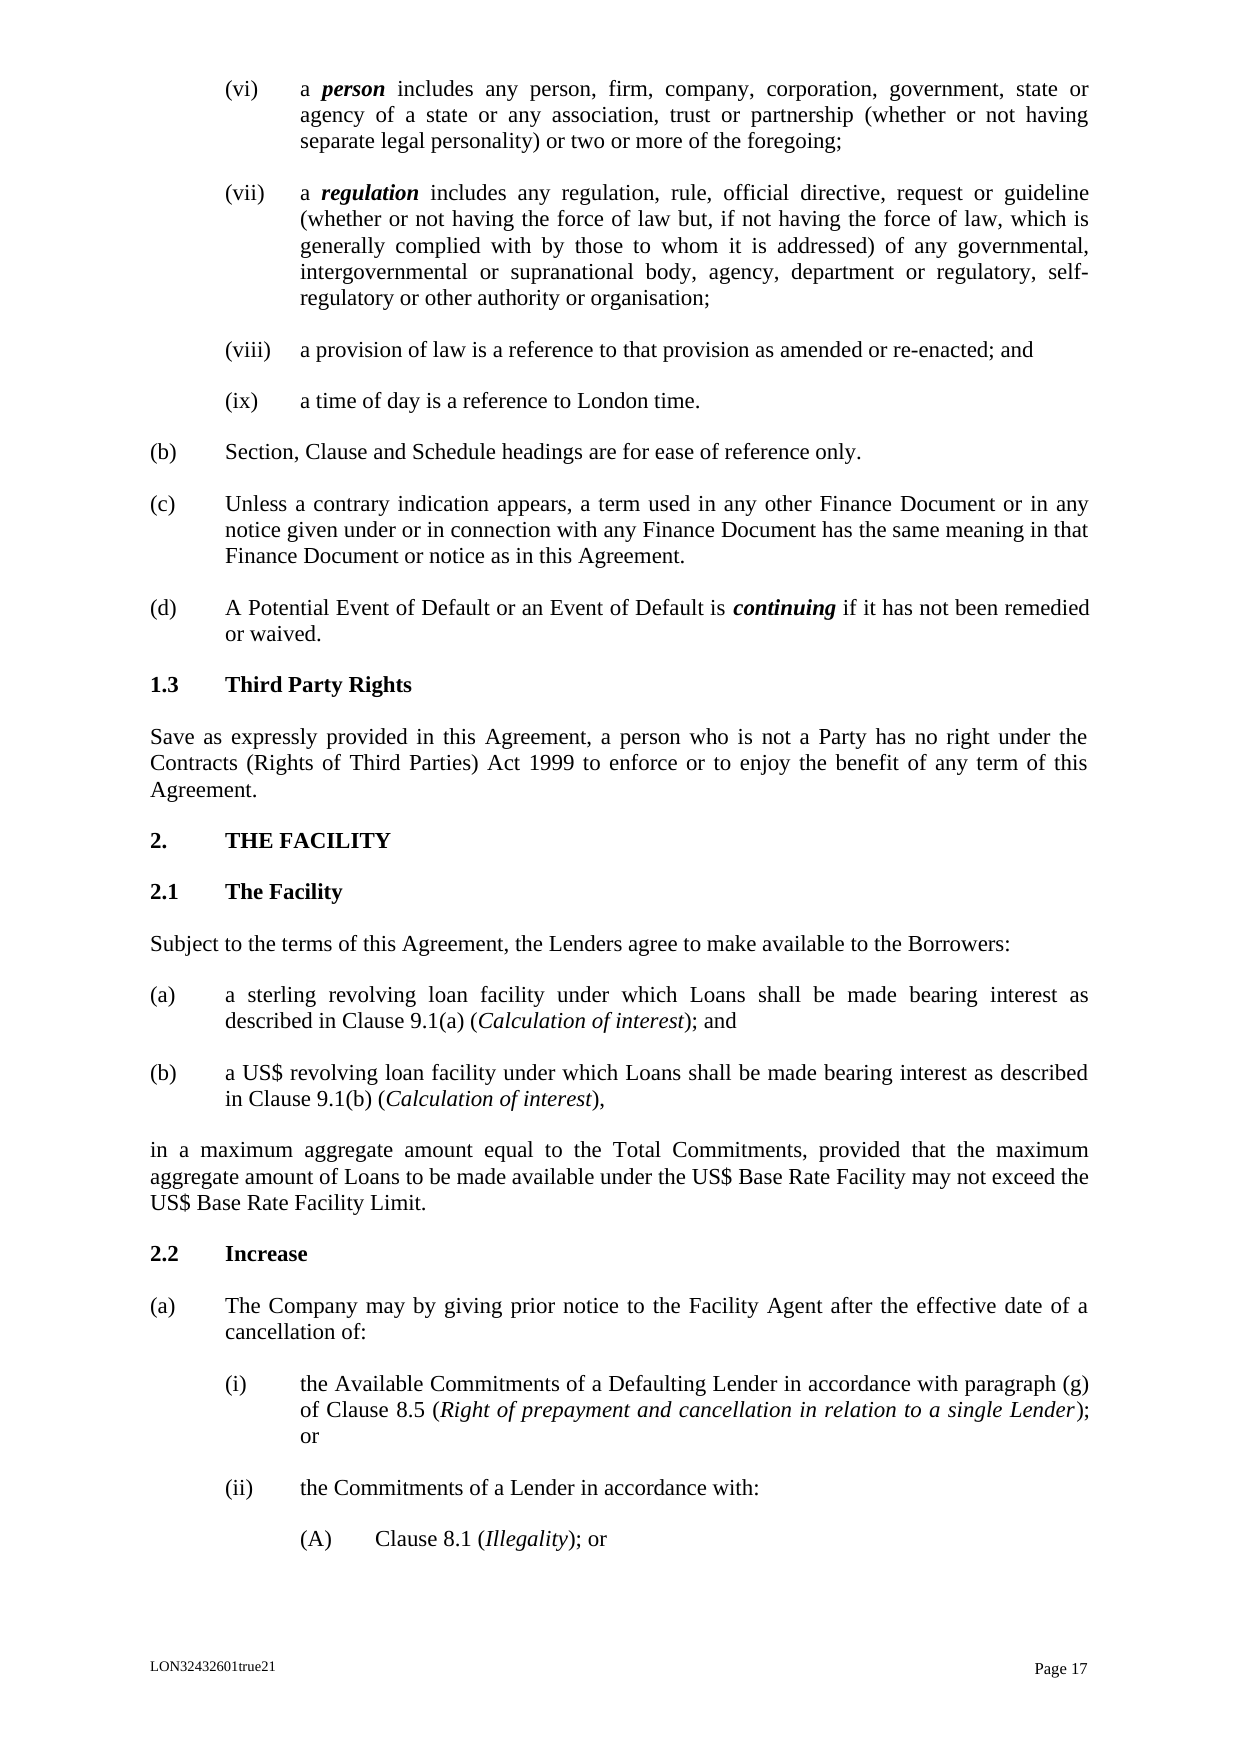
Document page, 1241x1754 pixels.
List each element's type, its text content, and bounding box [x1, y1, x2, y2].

text The Company may by giving prior notice to the Facility Agent after the effective date of a cancellation of: [150, 1292, 1090, 1344]
text a sterling revolving loan facility under which Loans shall be made bearing interest as described in Clause 9.1(a) (Calculation of interest); and [150, 981, 1090, 1034]
text a regulation includes any regulation, rule, official directive, request or guideline (whether or not having the force of law but, if not having the force of law, which is generally complied with by those to whom it is addressed) of any governmental, intergovernmental or supranational body, agency, department or regulatory, self-regulatory or other authority or organisation; [225, 179, 1090, 311]
text a provision of law is a reference to that provision as amended or re-enacted; and [225, 336, 1090, 362]
text Subject to the terms of this Agreement, the Lenders agree to make available to the Borrowers: [150, 930, 1090, 956]
text A Potential Event of Default or an Event of Default is continuing if it has not been remedied or waived. [150, 594, 1090, 647]
text Increase [150, 1241, 1090, 1267]
text THE FACILITY [150, 827, 1090, 853]
text the Commitments of a Lender in accordance with: [225, 1474, 1090, 1500]
text a US$ revolving loan facility under which Loans shall be made bearing interest as described in Clause 9.1(b) (Calculation of interest), [150, 1059, 1090, 1111]
text Clause ‎8.1 (Illegality); or [300, 1525, 1090, 1551]
text Save as expressly provided in this Agreement, a person who is not a Party has no right under the Contracts (Rights of Third Parties) Act 1999 to enforce or to enjoy the benefit of any term of this Agreement. [150, 723, 1090, 802]
text The Facility [150, 878, 1090, 905]
text Section, Clause and Schedule headings are for ease of reference only. [150, 438, 1090, 465]
text a person includes any person, firm, company, corporation, government, state or agency of a state or any association, trust or partnership (whether or not having separate legal personality) or two or more of the foregoing; [225, 75, 1090, 154]
text Third Party Rights [150, 672, 1090, 698]
text a time of day is a reference to London time. [225, 387, 1090, 413]
text the Available Commitments of a Defaulting Lender in accordance with paragraph (g) of Clause 8.5 (Right of prepayment and cancellation in relation to a single Lender); or [225, 1369, 1090, 1449]
text in a maximum aggregate amount equal to the Total Commitments, provided that the maximum aggregate amount of Loans to be made available under the US$ Base Rate Facility may not exceed the US$ Base Rate Facility Limit. [150, 1136, 1090, 1216]
text Unless a contrary indication appears, a term used in any other Finance Document or in any notice given under or in connection with any Finance Document has the same meaning in that Finance Document or notice as in this Agreement. [150, 490, 1090, 569]
